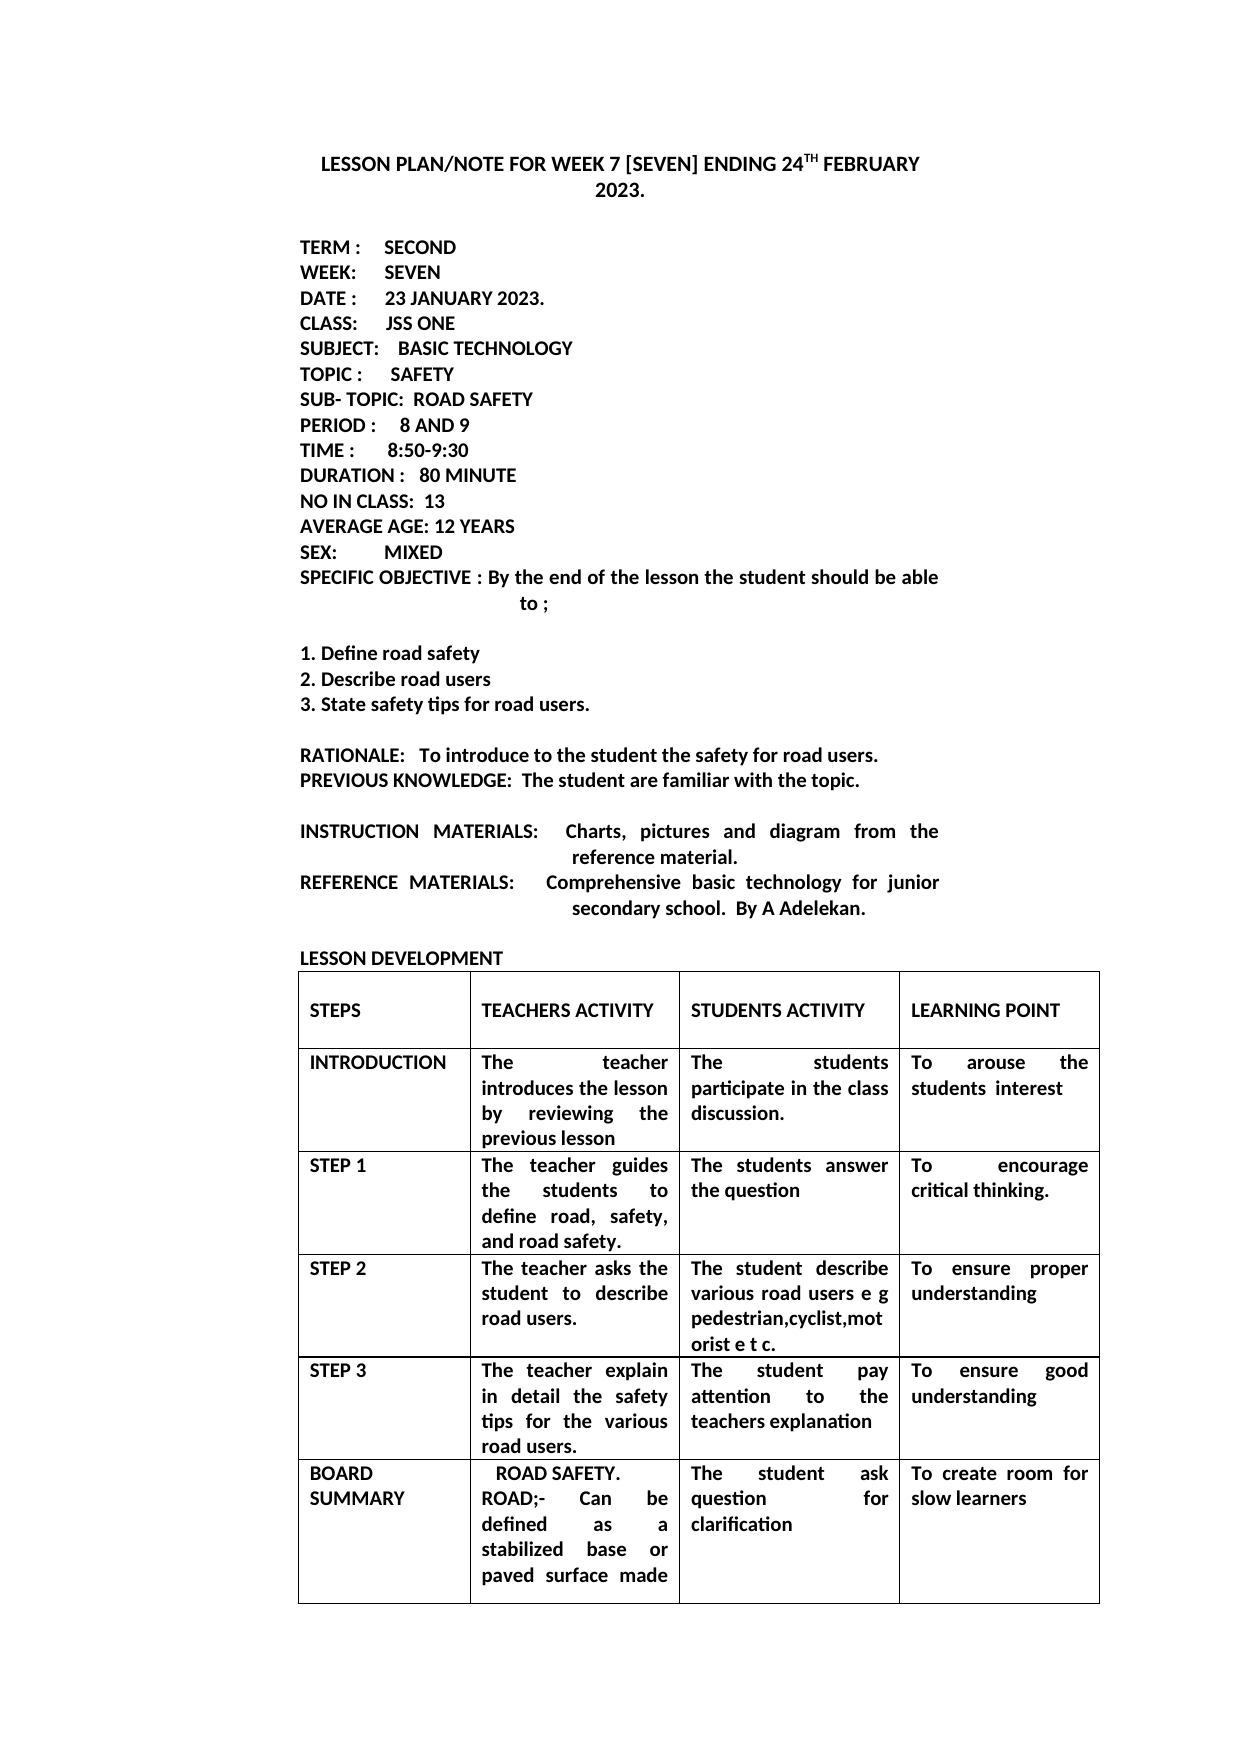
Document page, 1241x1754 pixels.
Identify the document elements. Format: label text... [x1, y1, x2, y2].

table_cell The students participate in the class discussion. [680, 1049, 899, 1151]
table_header TEACHERS ACTIVITY [471, 972, 679, 1048]
table_cell The student pay attention to the teachers explanation [680, 1358, 899, 1459]
table_cell The teacher explain in detail the safety tips for the various road users. [471, 1358, 679, 1459]
table_cell The teacher introduces the lesson by reviewing the previous lesson [471, 1049, 679, 1151]
table_cell The students answer the question [680, 1152, 899, 1254]
text PERIOD : 8 AND 9 [300, 412, 940, 437]
text DATE : 23 JANUARY 2023. [300, 285, 940, 310]
list REFERENCE MATERIALS: Comprehensive basic technology for junior secondary school. By A Adelekan. [300, 869, 940, 920]
table_cell STEP 2 [299, 1255, 470, 1356]
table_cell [680, 1460, 899, 1603]
table_cell To arouse the students interest [900, 1049, 1099, 1151]
text TERM : SECOND [300, 234, 940, 259]
table_cell The student describe various road users e g pedestrian,cyclist,motorist e t c. [680, 1255, 899, 1356]
table_header STUDENTS ACTIVITY [680, 972, 899, 1048]
text SUBJECT: BASIC TECHNOLOGY [300, 336, 940, 361]
list Describe road users [300, 666, 940, 691]
table_cell The teacher asks the student to describe road users. [471, 1255, 679, 1356]
text LESSON PLAN/NOTE FOR WEEK 7 [SEVEN] ENDING 24TH FEBRUARY 2023. [300, 150, 940, 203]
table_cell To encourage critical thinking. [900, 1152, 1099, 1254]
text AVERAGE AGE: 12 YEARS [300, 513, 940, 539]
text SPECIFIC OBJECTIVE : By the end of the lesson the student should be able to ; [300, 564, 940, 615]
text SUB- TOPIC: ROAD SAFETY [300, 386, 940, 412]
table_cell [900, 1460, 1099, 1603]
text SEX: MIXED [300, 539, 940, 564]
table_cell INTRODUCTION [299, 1049, 470, 1151]
list State safety tips for road users. [300, 691, 940, 717]
text TOPIC : SAFETY [300, 361, 940, 386]
list LESSON DEVELOPMENT [300, 946, 940, 971]
list INSTRUCTION MATERIALS: Charts, pictures and diagram from the reference material. [300, 818, 940, 869]
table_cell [471, 1460, 679, 1603]
text TIME : 8:50-9:30 [300, 437, 940, 463]
text CLASS: JSS ONE [300, 310, 940, 336]
text WEEK: SEVEN [300, 259, 940, 285]
list RATIONALE: To introduce to the student the safety for road users. [300, 742, 940, 768]
list PREVIOUS KNOWLEDGE: The student are familiar with the topic. [300, 768, 940, 793]
table_cell STEP 3 [299, 1358, 470, 1459]
table_cell To ensure good understanding [900, 1358, 1099, 1459]
text NO IN CLASS: 13 [300, 488, 940, 513]
table_cell STEP 1 [299, 1152, 470, 1254]
text DURATION : 80 MINUTE [300, 463, 940, 488]
table_cell BOARD SUMMARY [299, 1460, 470, 1603]
table_header STEPS [299, 972, 470, 1048]
table_cell To ensure proper understanding [900, 1255, 1099, 1356]
table_cell The teacher guides the students to define road, safety, and road safety. [471, 1152, 679, 1254]
list Define road safety [300, 641, 940, 666]
table_header LEARNING POINT [900, 972, 1099, 1048]
